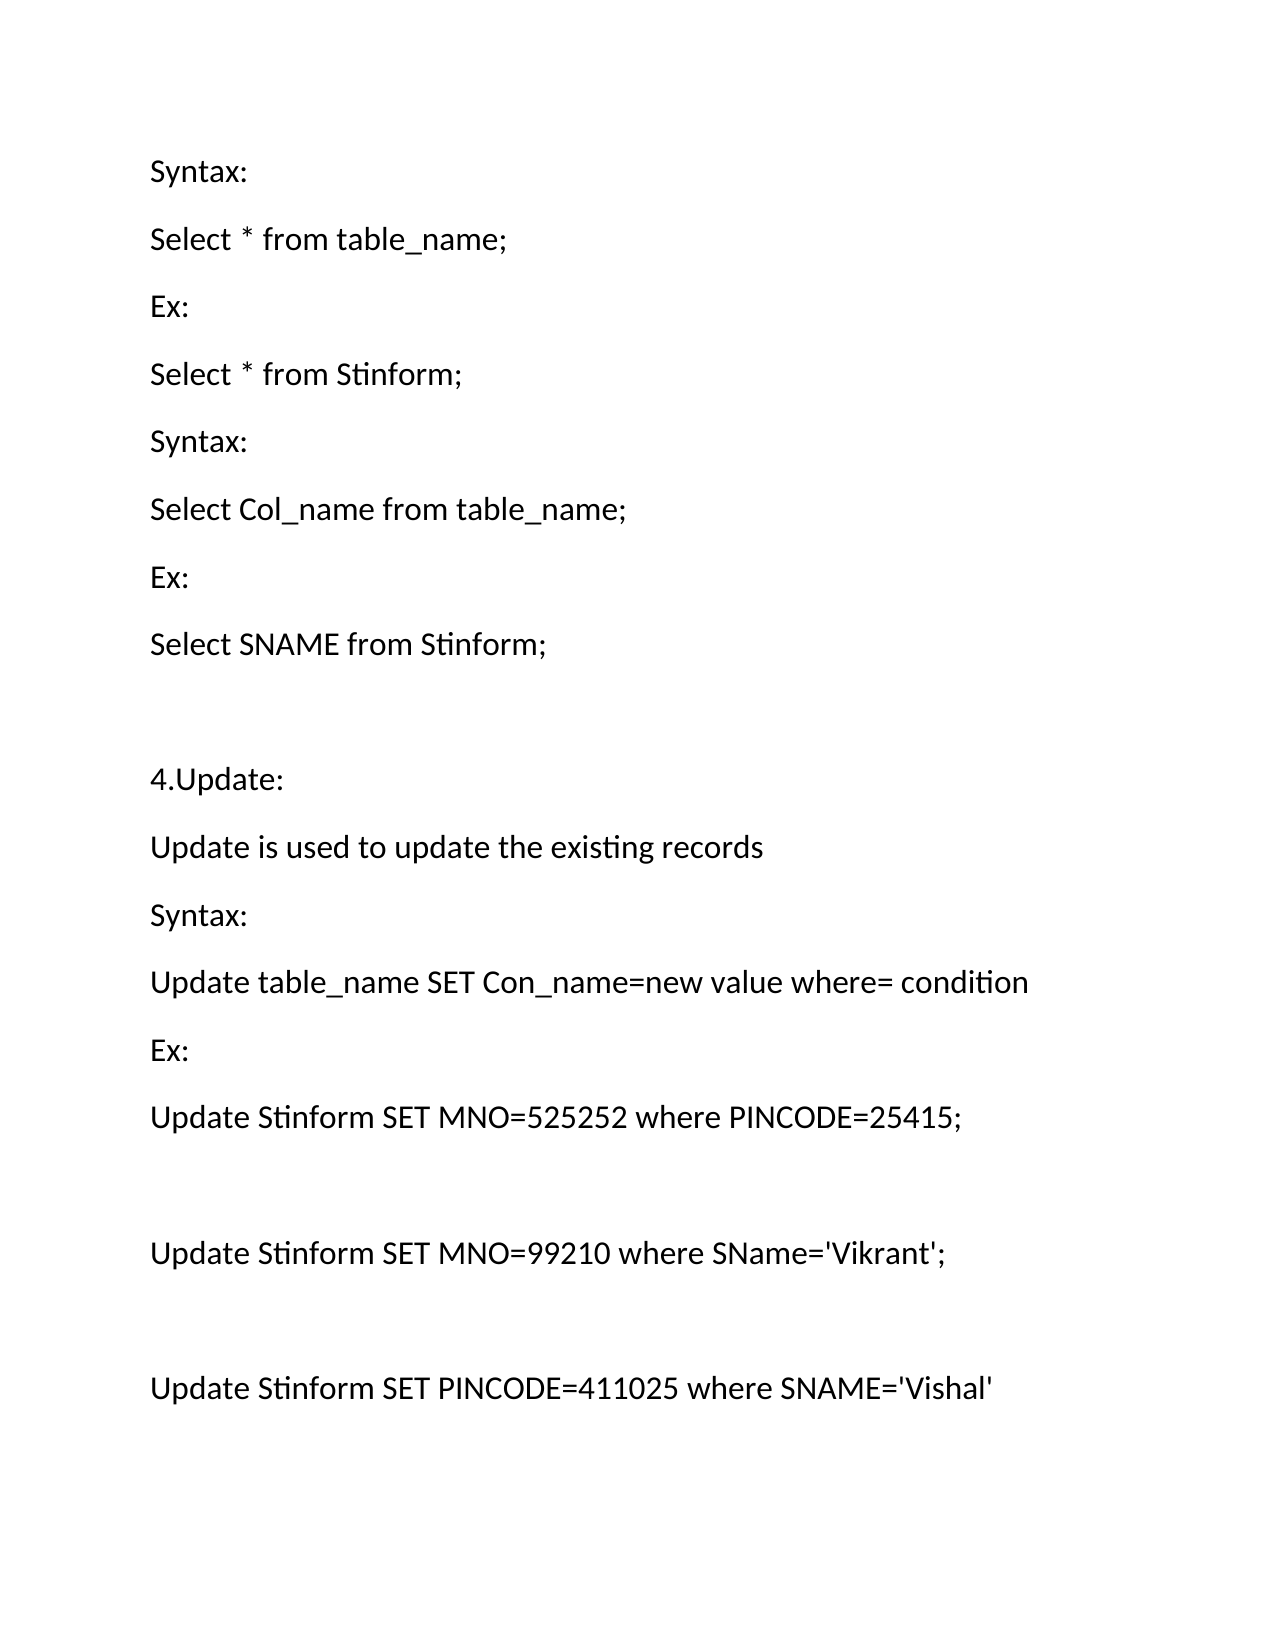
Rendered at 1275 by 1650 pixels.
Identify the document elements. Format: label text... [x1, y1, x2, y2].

text Update table_name SET Con_name=new value where= condition [150, 961, 1125, 1002]
text Update Stinform SET PINCODE=411025 where SNAME='Vishal' [150, 1367, 1125, 1408]
text Ex: [150, 285, 1125, 326]
text Select * from Stinform; [150, 353, 1125, 393]
text Syntax: [150, 894, 1125, 934]
text Update is used to update the existing records [150, 826, 1125, 867]
text Select SNAME from Stinform; [150, 623, 1125, 664]
text Update Stinform SET MNO=525252 where PINCODE=25415; [150, 1096, 1125, 1137]
text Select Col_name from table_name; [150, 488, 1125, 529]
text Update Stinform SET MNO=99210 where SName='Vikrant'; [150, 1232, 1125, 1272]
text Ex: [150, 1029, 1125, 1069]
text Ex: [150, 556, 1125, 596]
text 4.Update: [150, 758, 1125, 799]
text Select * from table_name; [150, 218, 1125, 258]
text Syntax: [150, 150, 1125, 191]
text Syntax: [150, 420, 1125, 461]
